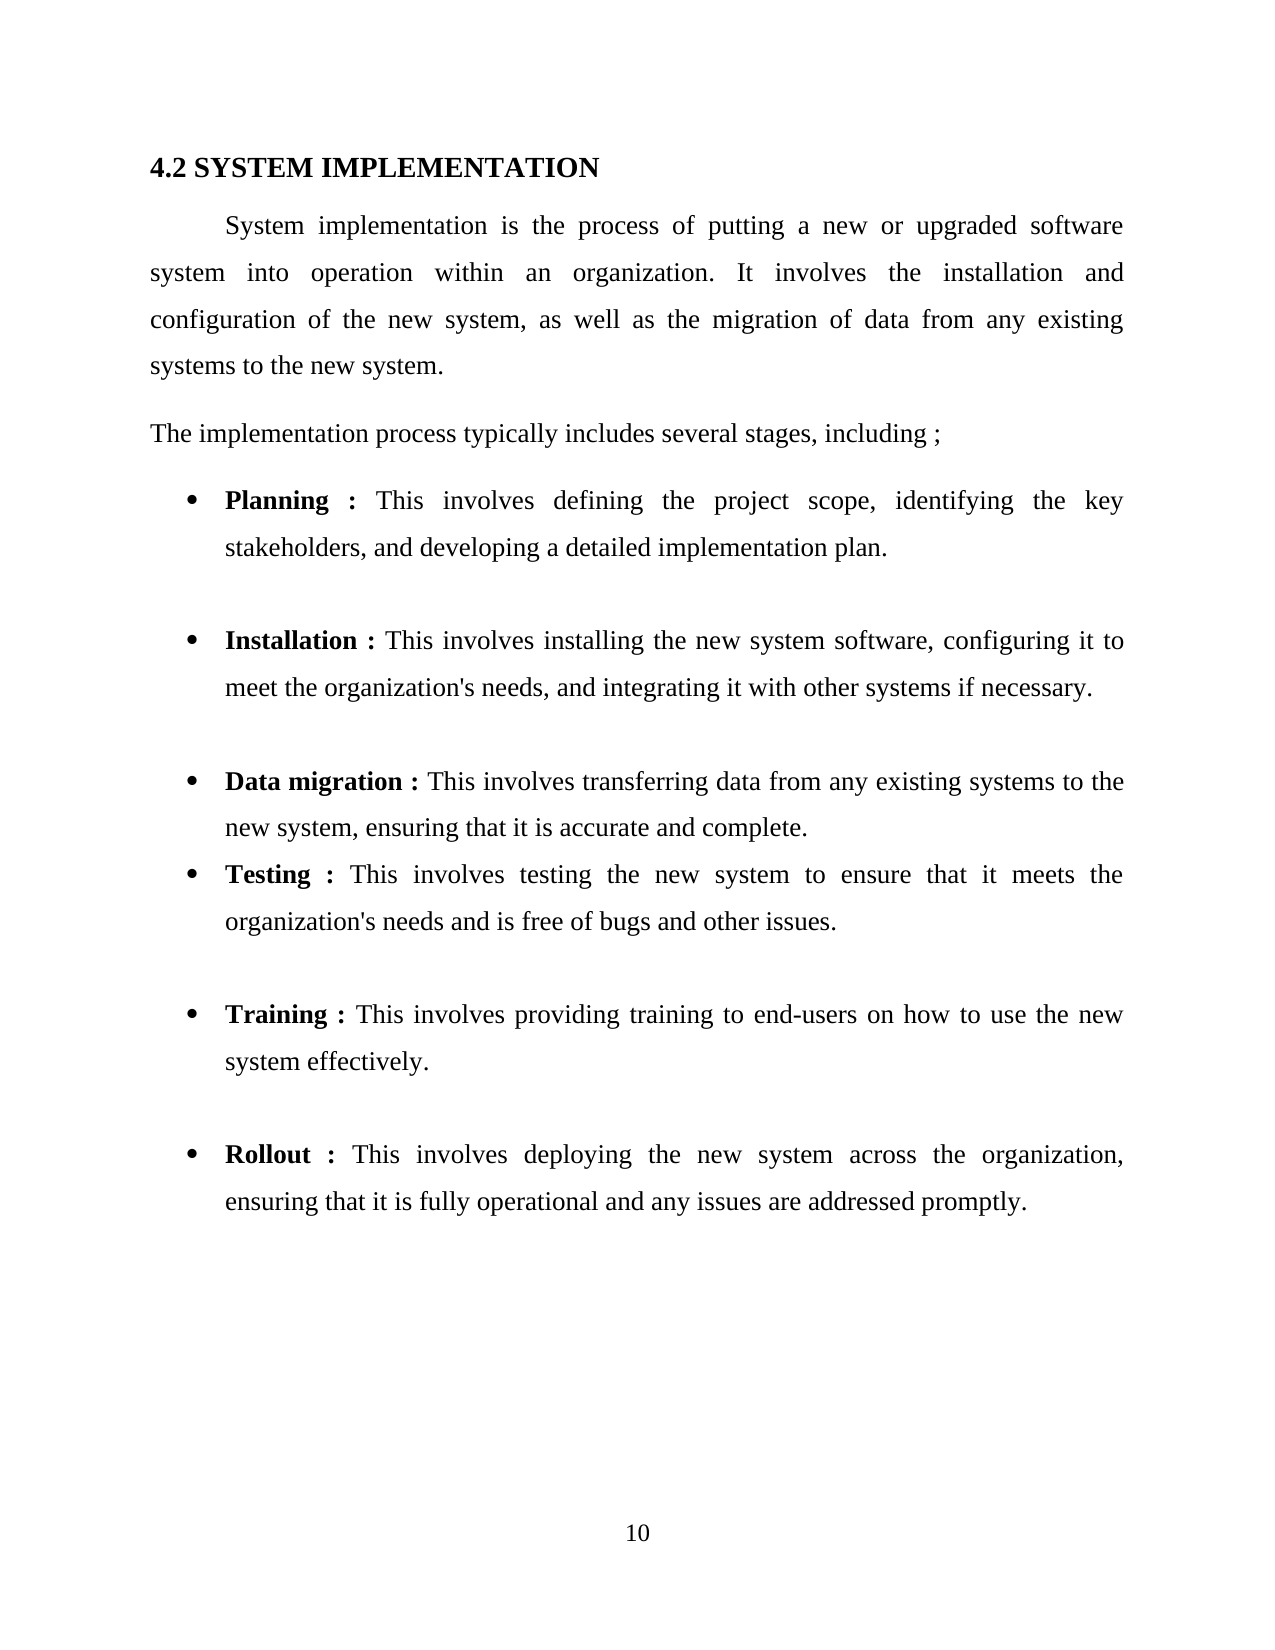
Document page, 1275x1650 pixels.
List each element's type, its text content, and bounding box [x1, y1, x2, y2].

text The implementation process typically includes several stages, including ; [150, 417, 1125, 448]
list Installation : This involves installing the new system software, configuring it to meet the organization's needs, and integrating it with other systems if necessary. [187, 624, 1125, 702]
list Planning : This involves defining the project scope, identifying the key stakeholders, and developing a detailed implementation plan. [187, 484, 1125, 562]
list Data migration : This involves transferring data from any existing systems to the new system, ensuring that it is accurate and complete. [187, 764, 1125, 842]
list Testing : This involves testing the new system to ensure that it meets the organization's needs and is free of bugs and other issues. [187, 858, 1125, 936]
list Training : This involves providing training to end-users on how to use the new system effectively. [187, 998, 1125, 1076]
text 4.2 SYSTEM IMPLEMENTATION [150, 150, 1125, 183]
list Rollout : This involves deploying the new system across the organization, ensuring that it is fully operational and any issues are addressed promptly. [187, 1138, 1125, 1216]
text System implementation is the process of putting a new or upgraded software system into operation within an organization. It involves the installation and configuration of the new system, as well as the migration of data from any existing systems to the new system. [150, 209, 1125, 381]
